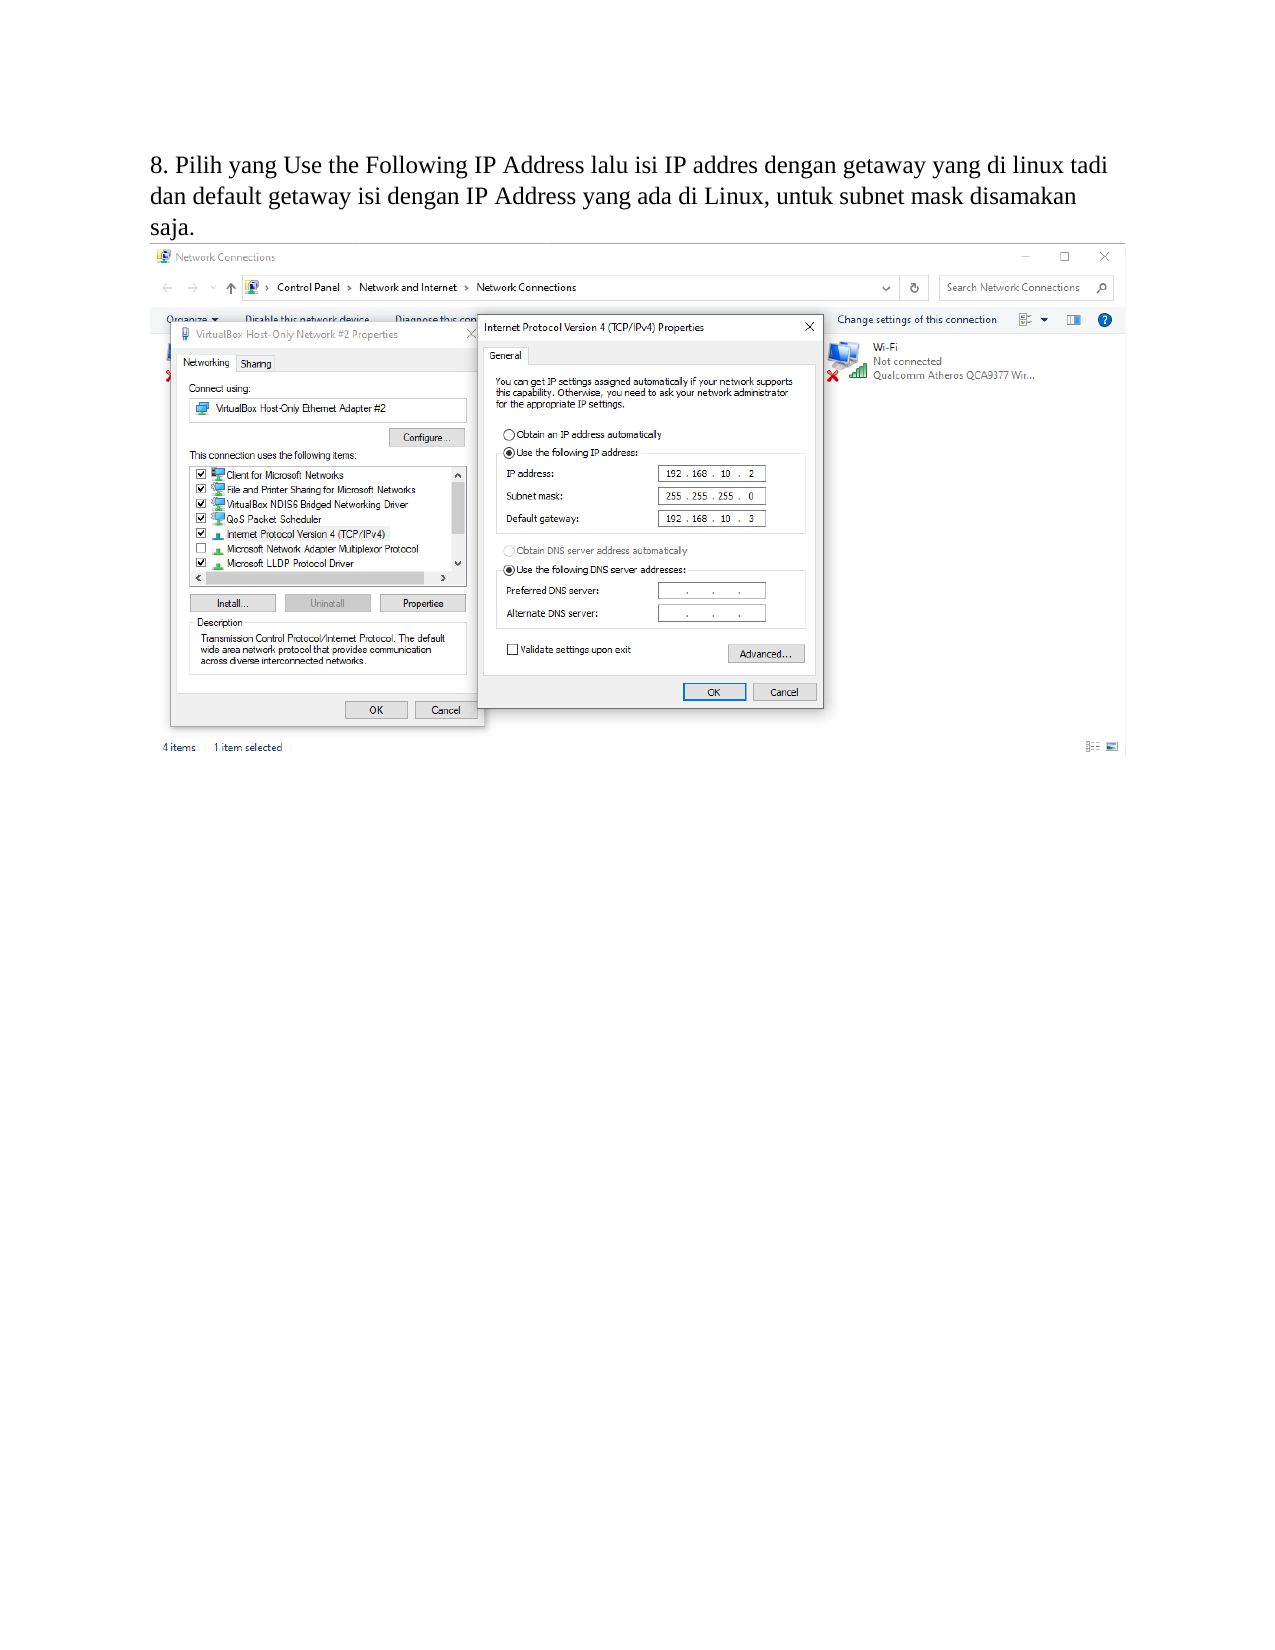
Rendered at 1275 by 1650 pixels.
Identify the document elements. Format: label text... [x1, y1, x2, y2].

text 8. Pilih yang Use the Following IP Address lalu isi IP addres dengan getaway yang di linux tadi dan default getaway isi dengan IP Address yang ada di Linux, untuk subnet mask disamakan saja. [150, 150, 1125, 243]
picture [150, 243, 1125, 756]
